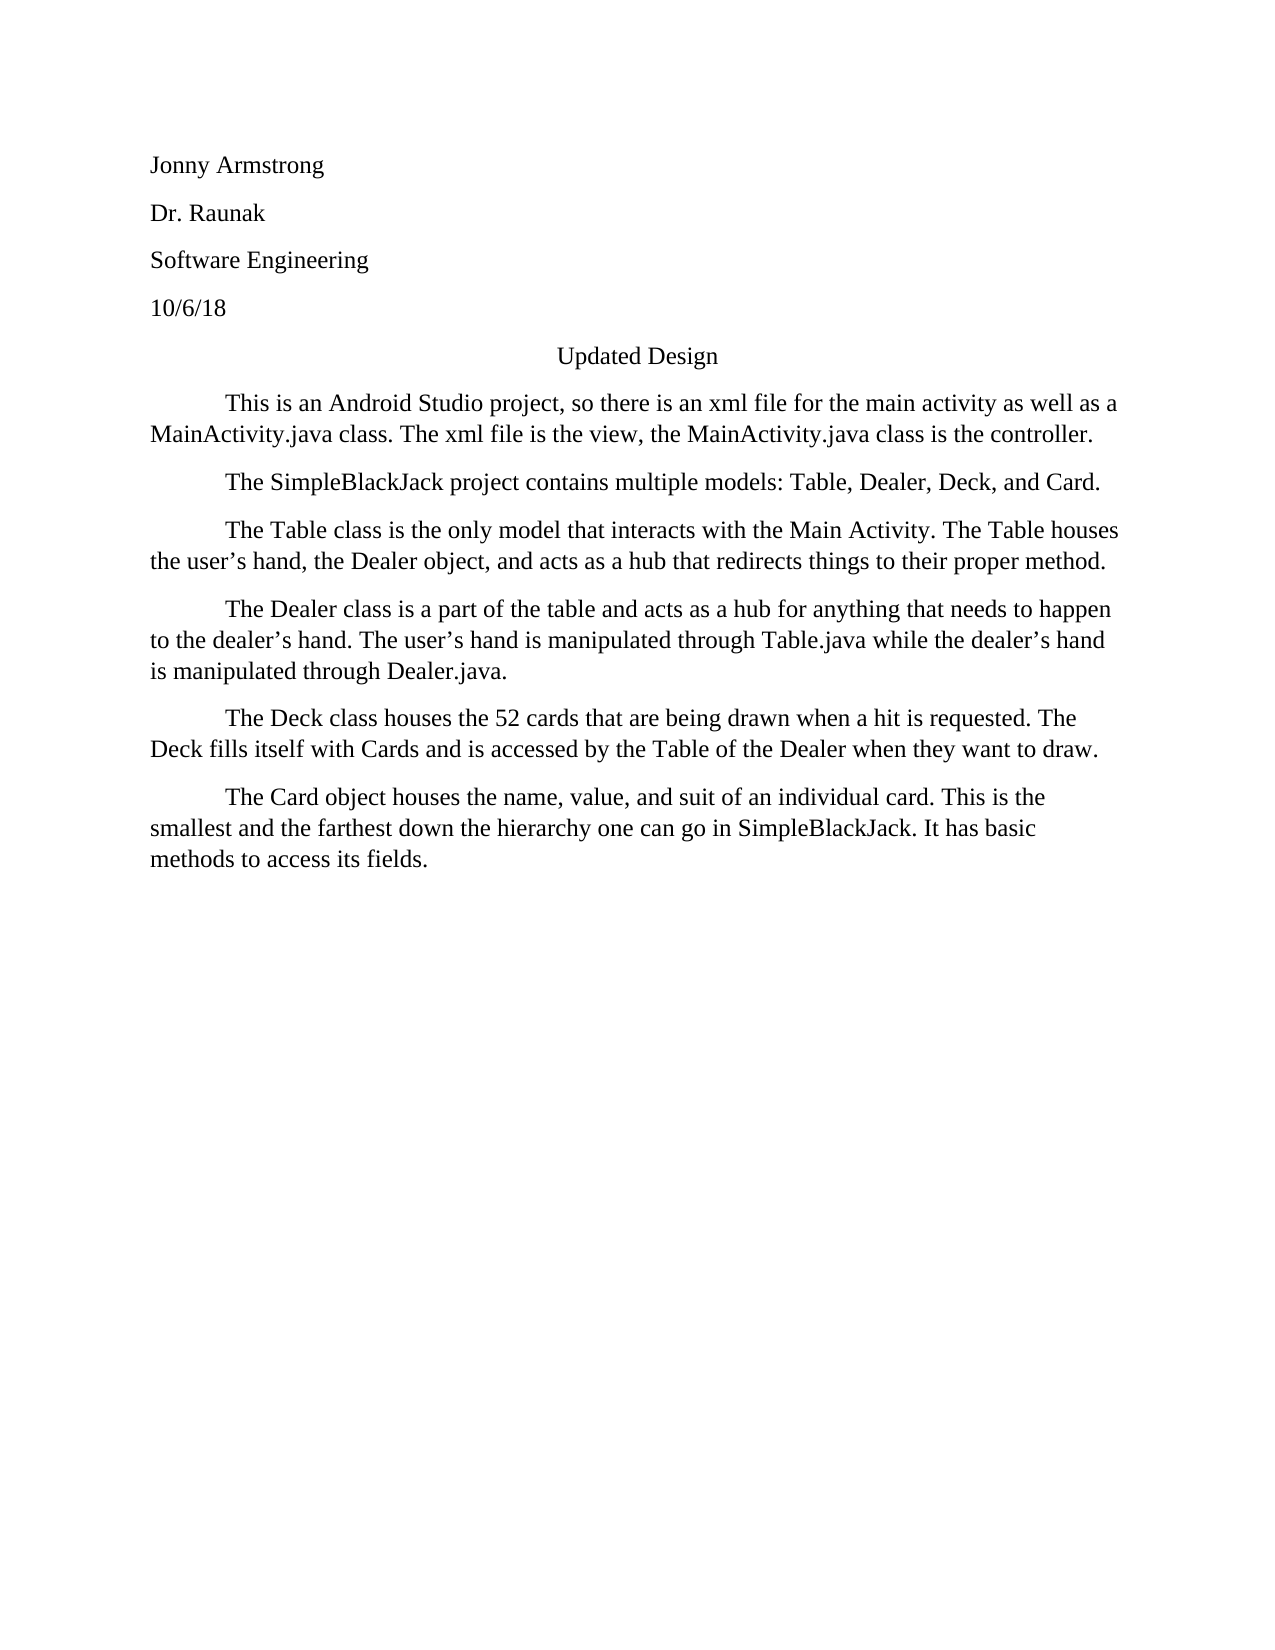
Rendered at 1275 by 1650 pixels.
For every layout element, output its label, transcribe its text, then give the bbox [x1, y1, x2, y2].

text This is an Android Studio project, so there is an xml file for the main activity as well as a MainActivity.java class. The xml file is the view, the MainActivity.java class is the controller. [150, 388, 1125, 448]
text Updated Design [150, 341, 1125, 369]
text The Deck class houses the 52 cards that are being drawn when a hit is requested. The Deck fills itself with Cards and is accessed by the Table of the Dealer when they want to draw. [150, 703, 1125, 763]
text Dr. Raunak [150, 198, 1125, 226]
text The Dealer class is a part of the table and acts as a hub for anything that needs to happen to the dealer’s hand. The user’s hand is manipulated through Table.java while the dealer’s hand is manipulated through Dealer.java. [150, 594, 1125, 684]
text The SimpleBlackJack project contains multiple models: Table, Dealer, Deck, and Card. [150, 467, 1125, 496]
text Software Engineering [150, 245, 1125, 274]
text Jonny Armstrong [150, 150, 1125, 179]
text 10/6/18 [150, 293, 1125, 322]
text The Table class is the only model that interacts with the Main Activity. The Table houses the user’s hand, the Dealer object, and acts as a hub that redirects things to their proper method. [150, 515, 1125, 575]
text The Card object houses the name, value, and suit of an individual card. This is the smallest and the farthest down the hierarchy one can go in SimpleBlackJack. It has basic methods to access its fields. [150, 782, 1125, 873]
